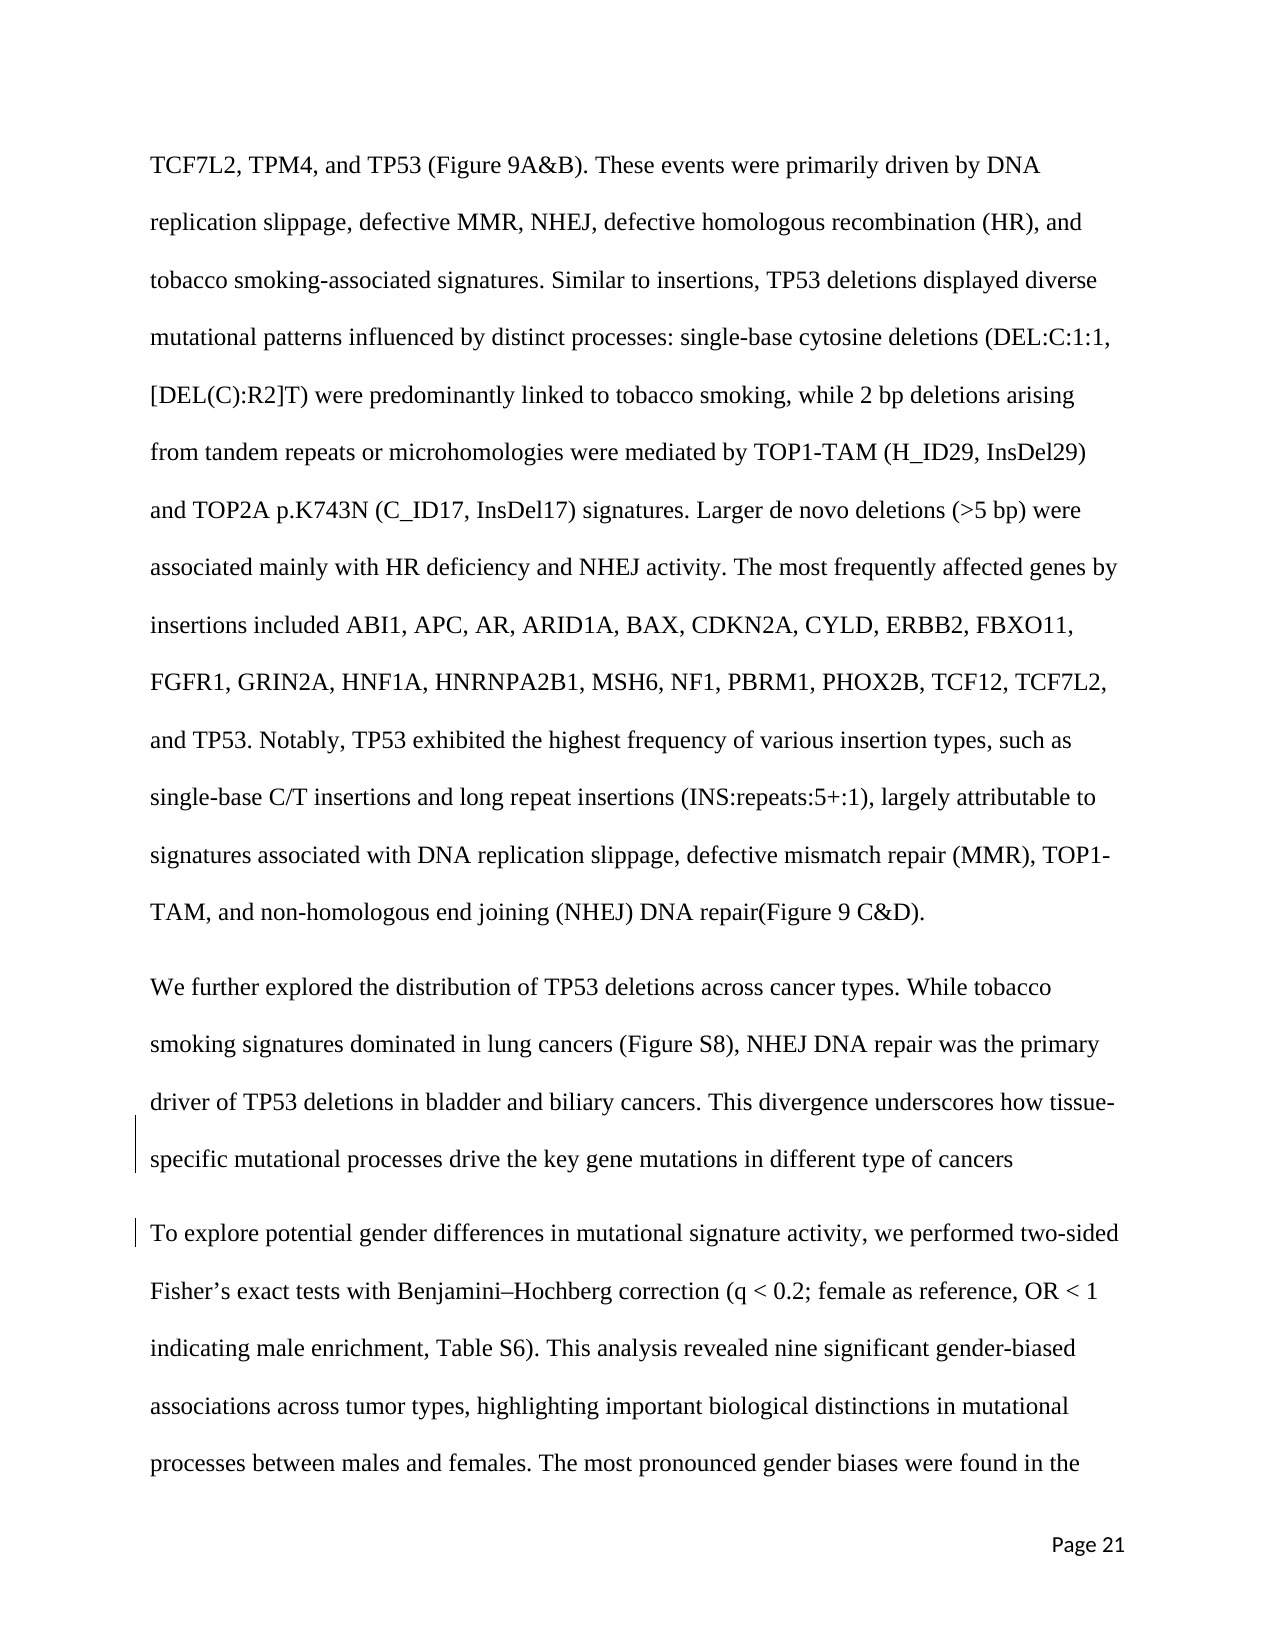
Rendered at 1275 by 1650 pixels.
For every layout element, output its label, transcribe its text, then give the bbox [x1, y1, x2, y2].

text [150, 150, 1125, 926]
text We further explored the distribution of TP53 deletions across cancer types. While tobacco smoking signatures dominated in lung cancers (Figure S8), NHEJ DNA repair was the primary driver of TP53 deletions in bladder and biliary cancers. This divergence underscores how tissue-specific mutational processes drive the key gene mutations in different type of cancers [150, 972, 1125, 1173]
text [150, 1218, 1125, 1477]
